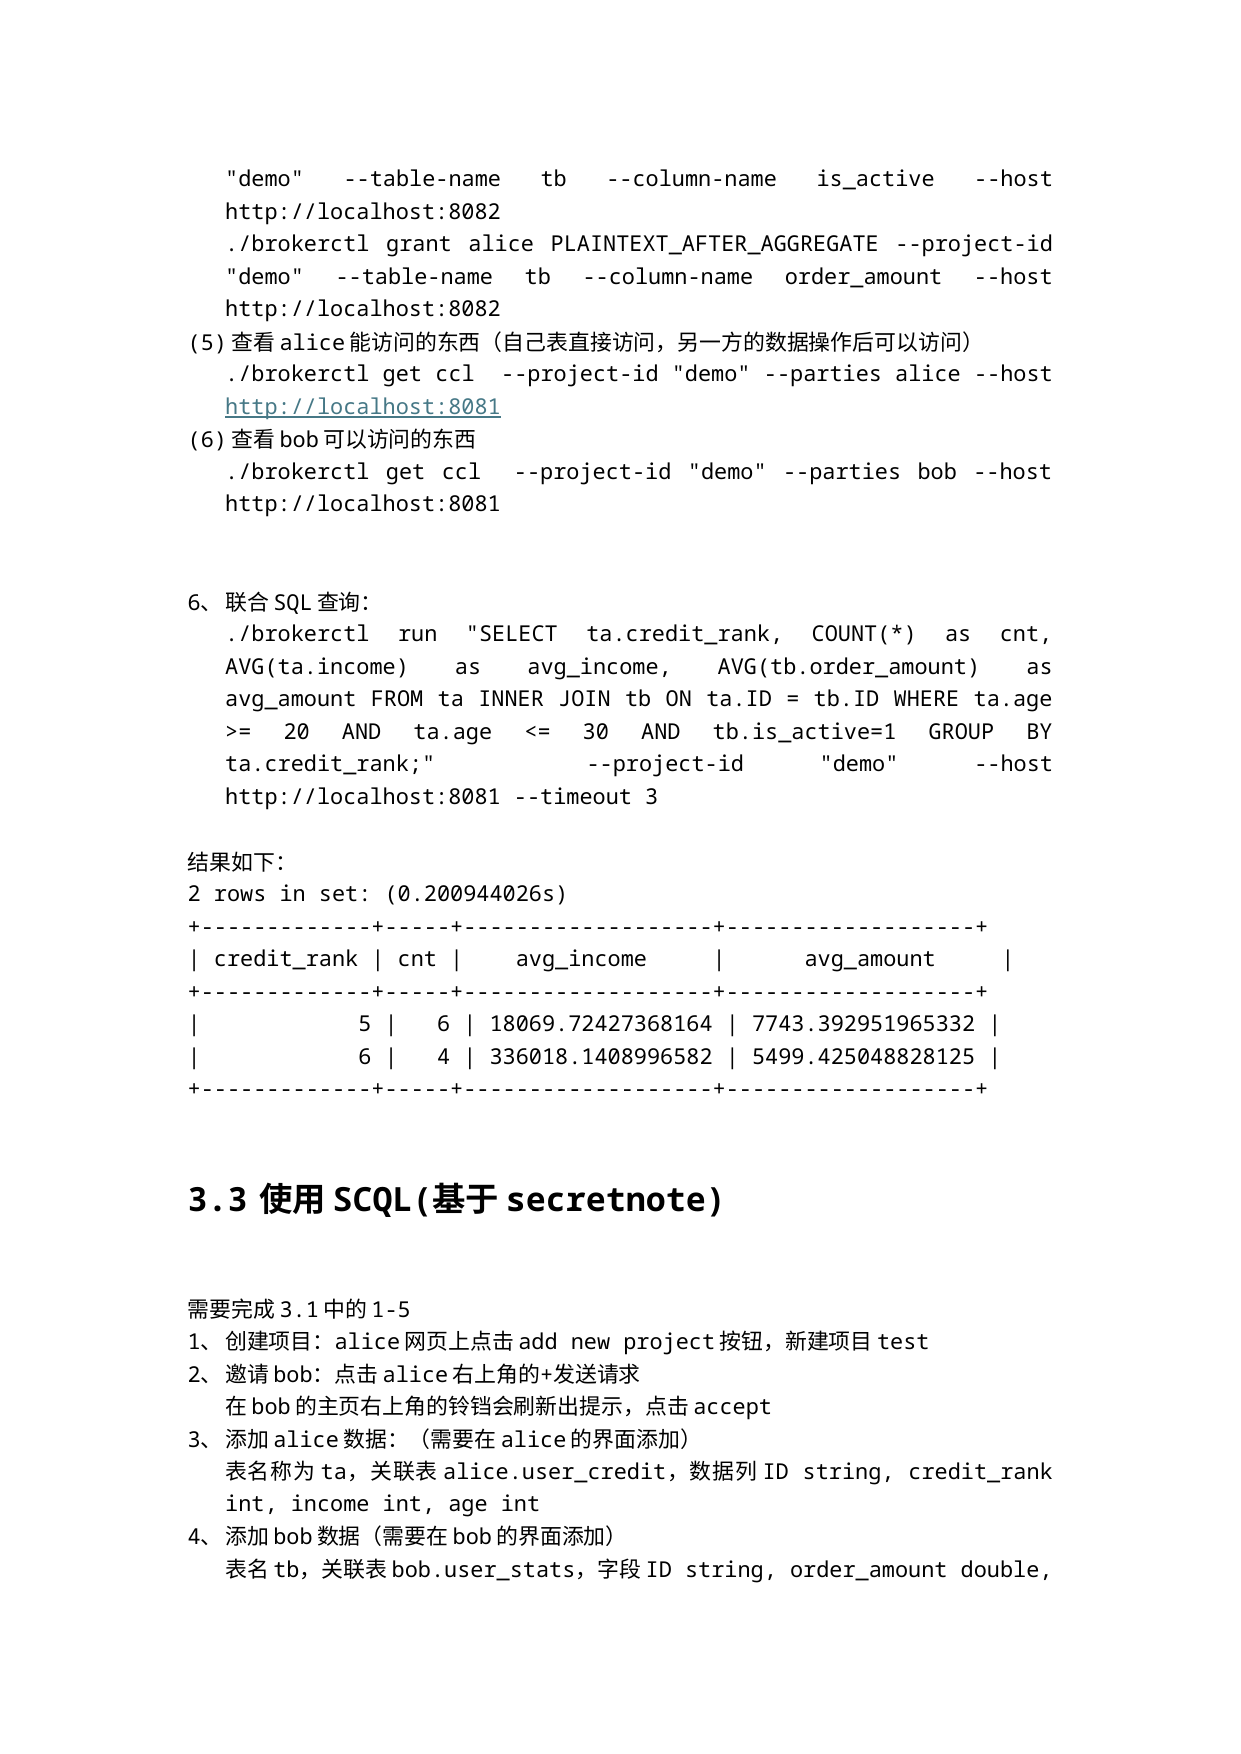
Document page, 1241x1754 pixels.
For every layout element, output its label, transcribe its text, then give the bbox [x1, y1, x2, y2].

text 结果如下： [187, 844, 1053, 877]
text ./brokerctl run "SELECT ta.credit_rank, COUNT(*) as cnt, AVG(ta.income) as avg_income, AVG(tb.order_amount) as avg_amount FROM ta INNER JOIN tb ON ta.ID = tb.ID WHERE ta.age >= 20 AND ta.age <= 30 AND tb.is_active=1 GROUP BY ta.credit_rank;" --project-id "demo" --host http://localhost:8081 --timeout 3 [225, 617, 1053, 812]
text ./brokerctl get ccl --project-id "demo" --parties alice --host http://localhost:8081 [225, 357, 1053, 422]
text 表名称为ta，关联表alice.user_credit，数据列ID string, credit_rank int, income int, age int [225, 1454, 1053, 1519]
list 添加bob数据（需要在bob的界面添加） [187, 1519, 1053, 1551]
list 查看alice能访问的东西（自己表直接访问，另一方的数据操作后可以访问） [187, 324, 1053, 357]
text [225, 162, 1053, 227]
list 创建项目：alice网页上点击add new project按钮，新建项目test [187, 1324, 1053, 1356]
text 2 rows in set: (0.200944026s) [187, 877, 1053, 909]
text +-------------+-----+-------------------+-------------------+ [187, 974, 1053, 1007]
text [225, 1551, 1053, 1584]
subtitle 使用SCQL(基于secretnote) [187, 1164, 1053, 1229]
text | 6 | 4 | 336018.1408996582 | 5499.425048828125 | [187, 1039, 1053, 1072]
text 需要完成3.1中的1-5 [187, 1291, 1053, 1324]
text ./brokerctl get ccl --project-id "demo" --parties bob --host http://localhost:8081 [225, 454, 1053, 519]
list 联合SQL查询： [187, 584, 1053, 617]
text +-------------+-----+-------------------+-------------------+ [187, 1072, 1053, 1104]
list 添加alice数据：（需要在alice的界面添加） [187, 1421, 1053, 1454]
text +-------------+-----+-------------------+-------------------+ [187, 909, 1053, 942]
text 在bob的主页右上角的铃铛会刷新出提示，点击accept [225, 1389, 1053, 1421]
list 查看bob可以访问的东西 [187, 422, 1053, 454]
list 邀请bob：点击alice右上角的+发送请求 [187, 1356, 1053, 1389]
text ./brokerctl grant alice PLAINTEXT_AFTER_AGGREGATE --project-id "demo" --table-name tb --column-name order_amount --host http://localhost:8082 [225, 227, 1053, 324]
text | 5 | 6 | 18069.72427368164 | 7743.392951965332 | [187, 1007, 1053, 1039]
text | credit_rank | cnt | avg_income | avg_amount | [187, 942, 1053, 974]
